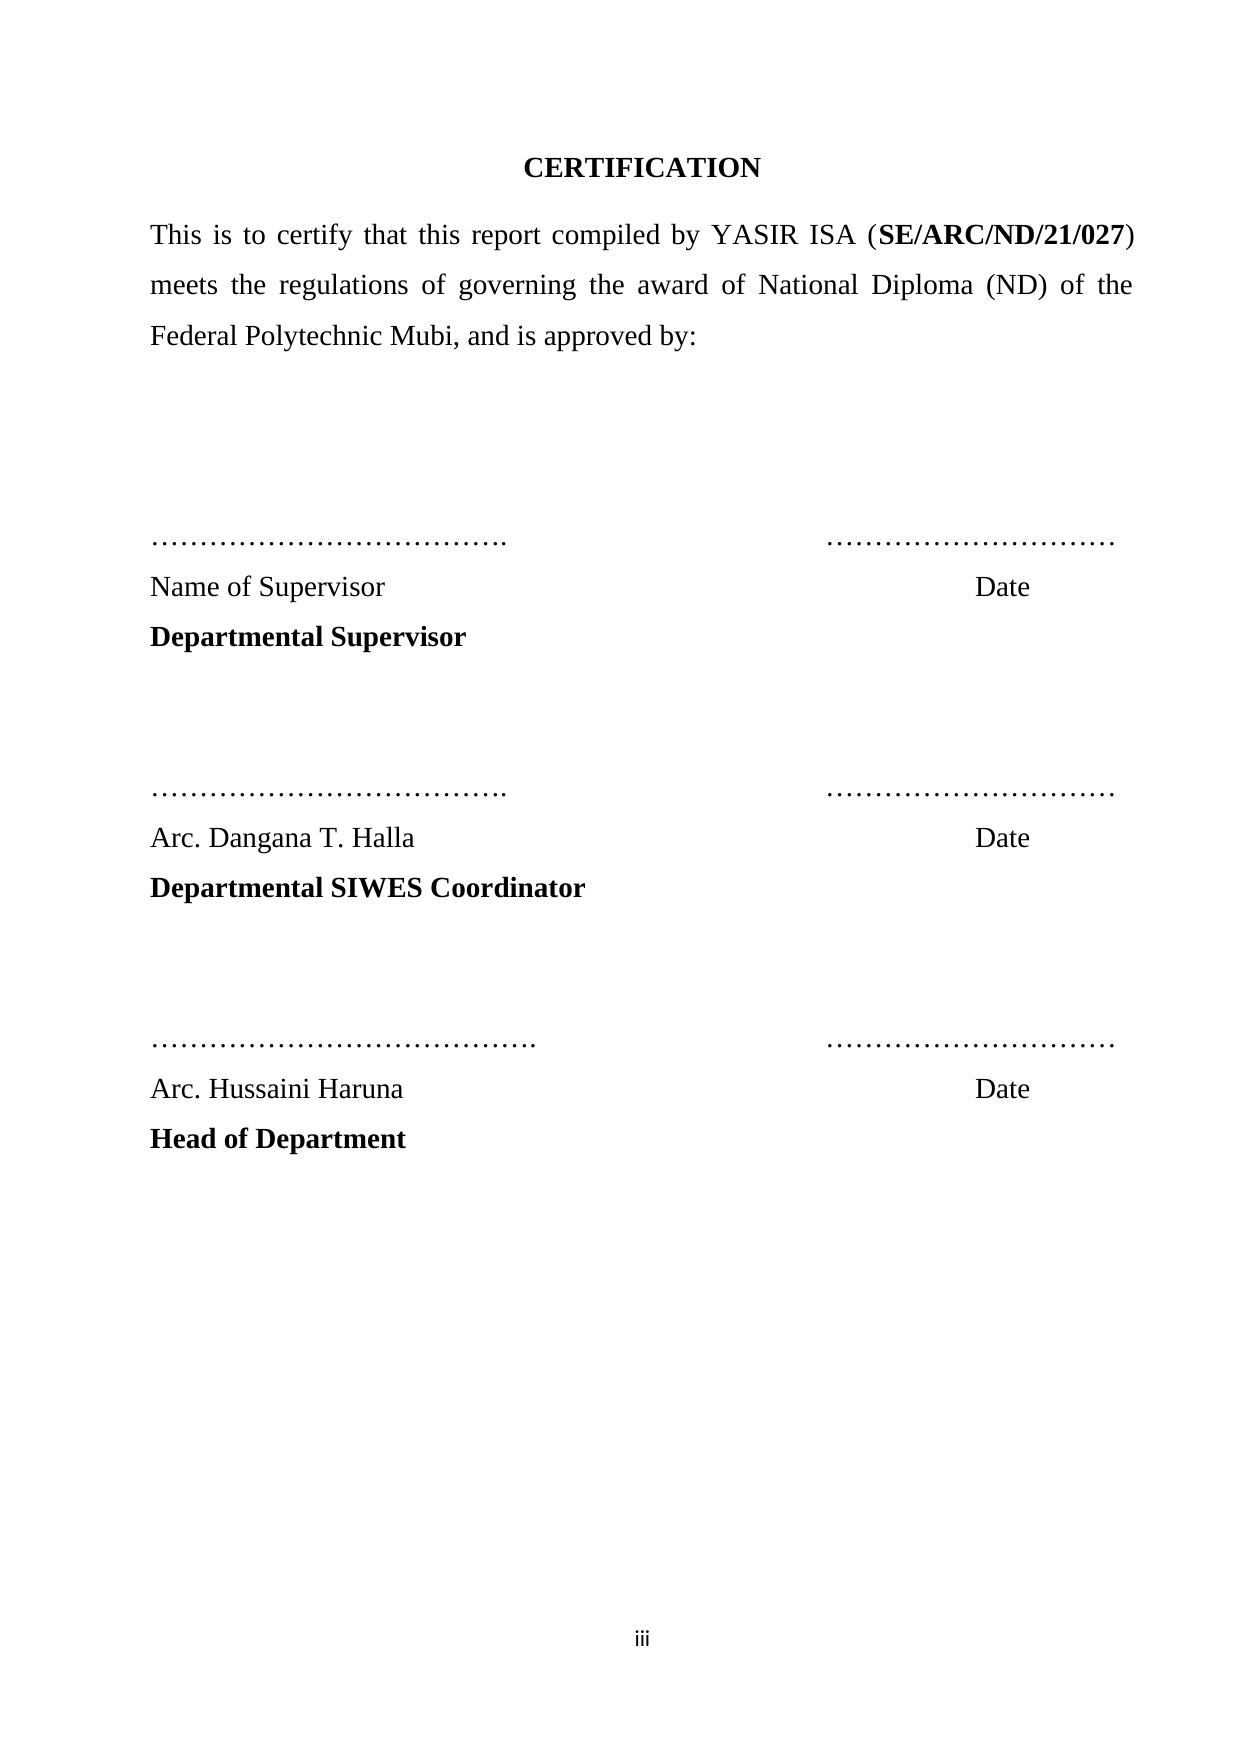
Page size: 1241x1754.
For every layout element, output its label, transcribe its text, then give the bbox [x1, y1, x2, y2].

text Departmental Supervisor [150, 619, 1134, 652]
text ………………………………. ………………………… [150, 769, 1134, 803]
text ………………………………. ………………………… [150, 518, 1134, 552]
text Departmental SIWES Coordinator [150, 870, 1134, 903]
text Arc. Hussaini Haruna Date [150, 1071, 1134, 1104]
text Arc. Dangana T. Halla Date [150, 820, 1134, 853]
text Name of Supervisor Date [150, 569, 1134, 602]
text This is to certify that this report compiled by YASIR ISA (SE/ARC/ND/21/027) meets the regulations of governing the award of National Diploma (ND) of the Federal Polytechnic Mubi, and is approved by: [150, 217, 1134, 351]
text CERTIFICATION [150, 150, 1134, 183]
text Head of Department [150, 1121, 1134, 1154]
text …………………………………. ………………………… [150, 1021, 1134, 1054]
